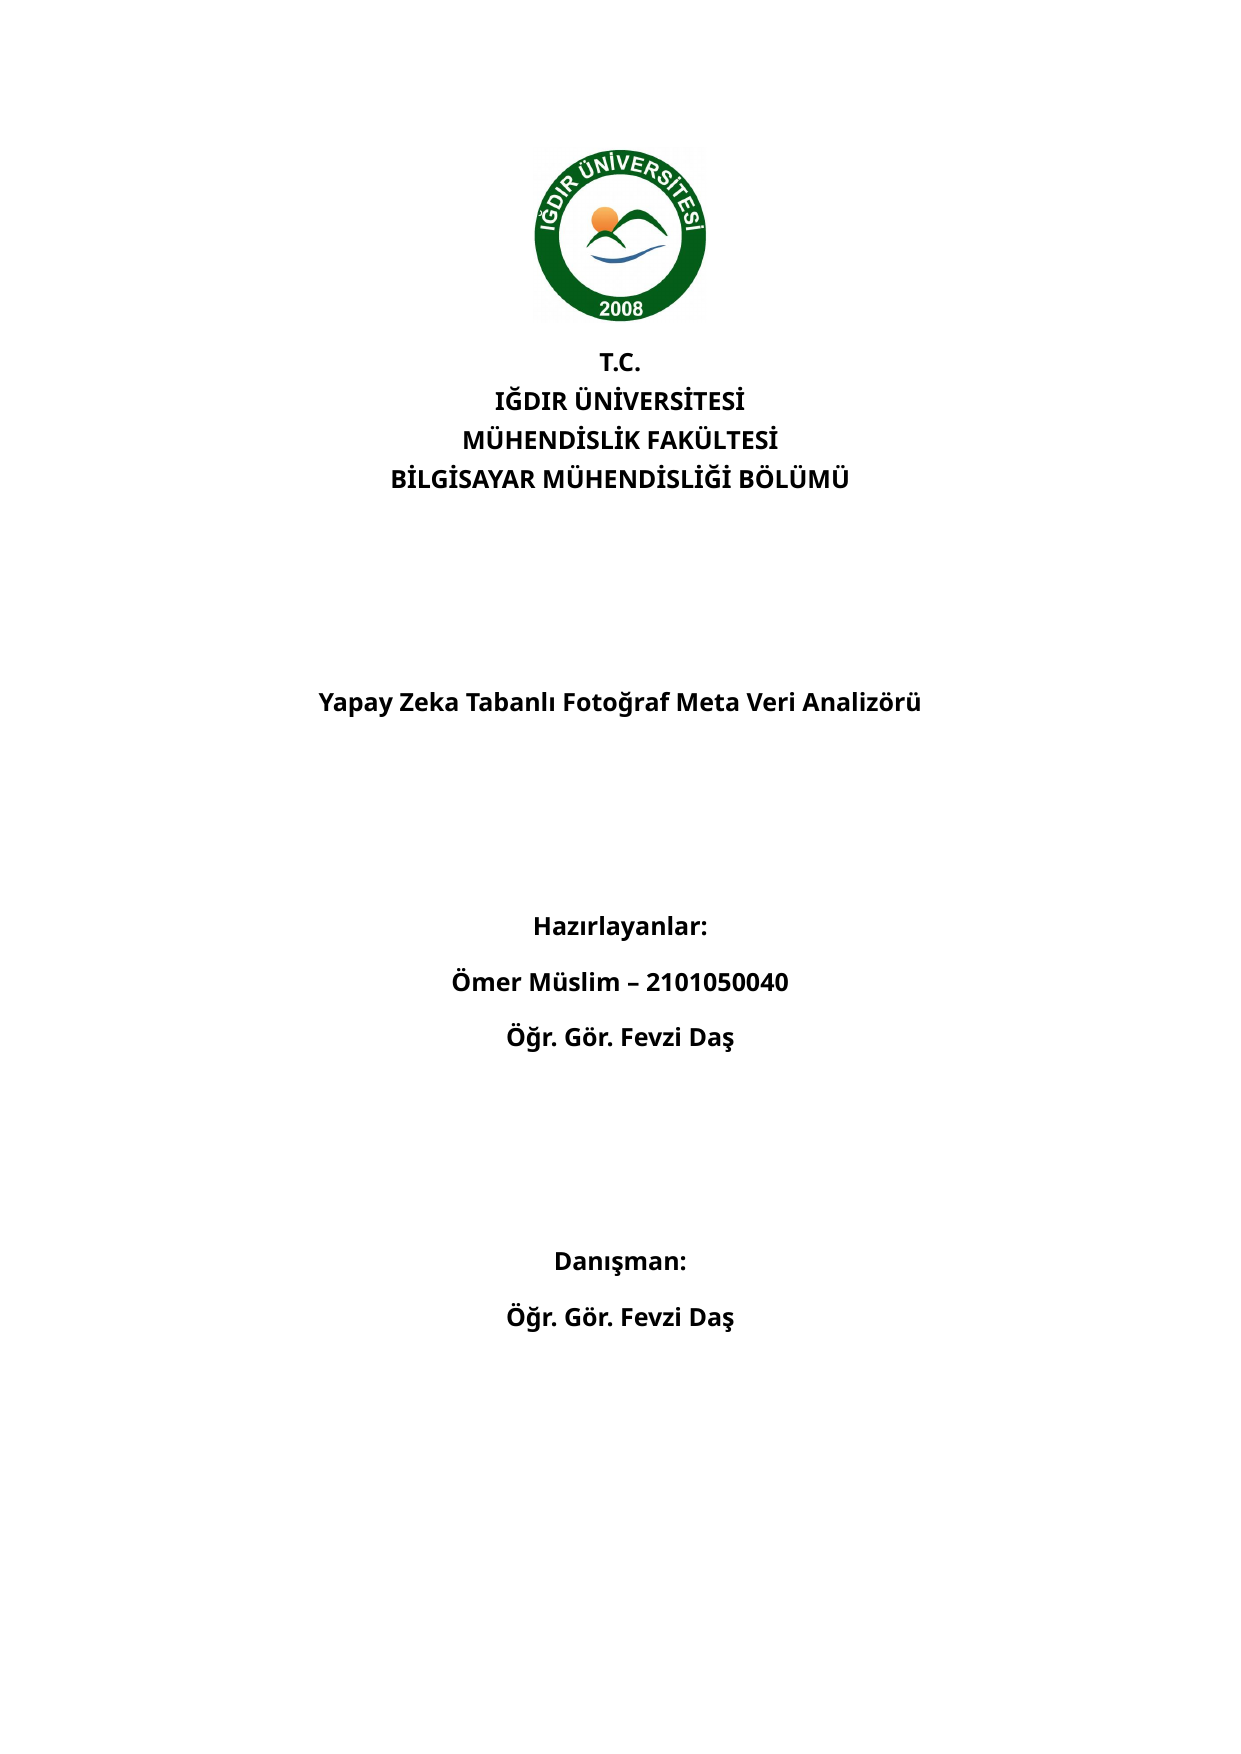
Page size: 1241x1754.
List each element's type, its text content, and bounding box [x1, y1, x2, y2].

picture [532, 147, 708, 323]
text T.C. IĞDIR ÜNİVERSİTESİ MÜHENDİSLİK FAKÜLTESİ BİLGİSAYAR MÜHENDİSLİĞİ BÖLÜMÜ [148, 344, 1093, 496]
text Öğr. Gör. Fevzi Daş [148, 1020, 1093, 1054]
text Yapay Zeka Tabanlı Fotoğraf Meta Veri Analizörü [148, 685, 1093, 719]
text Öğr. Gör. Fevzi Daş [148, 1299, 1093, 1333]
text Ömer Müslim – 2101050040 [148, 964, 1093, 998]
text Hazırlayanlar: [148, 908, 1093, 942]
text Danışman: [148, 1243, 1093, 1277]
